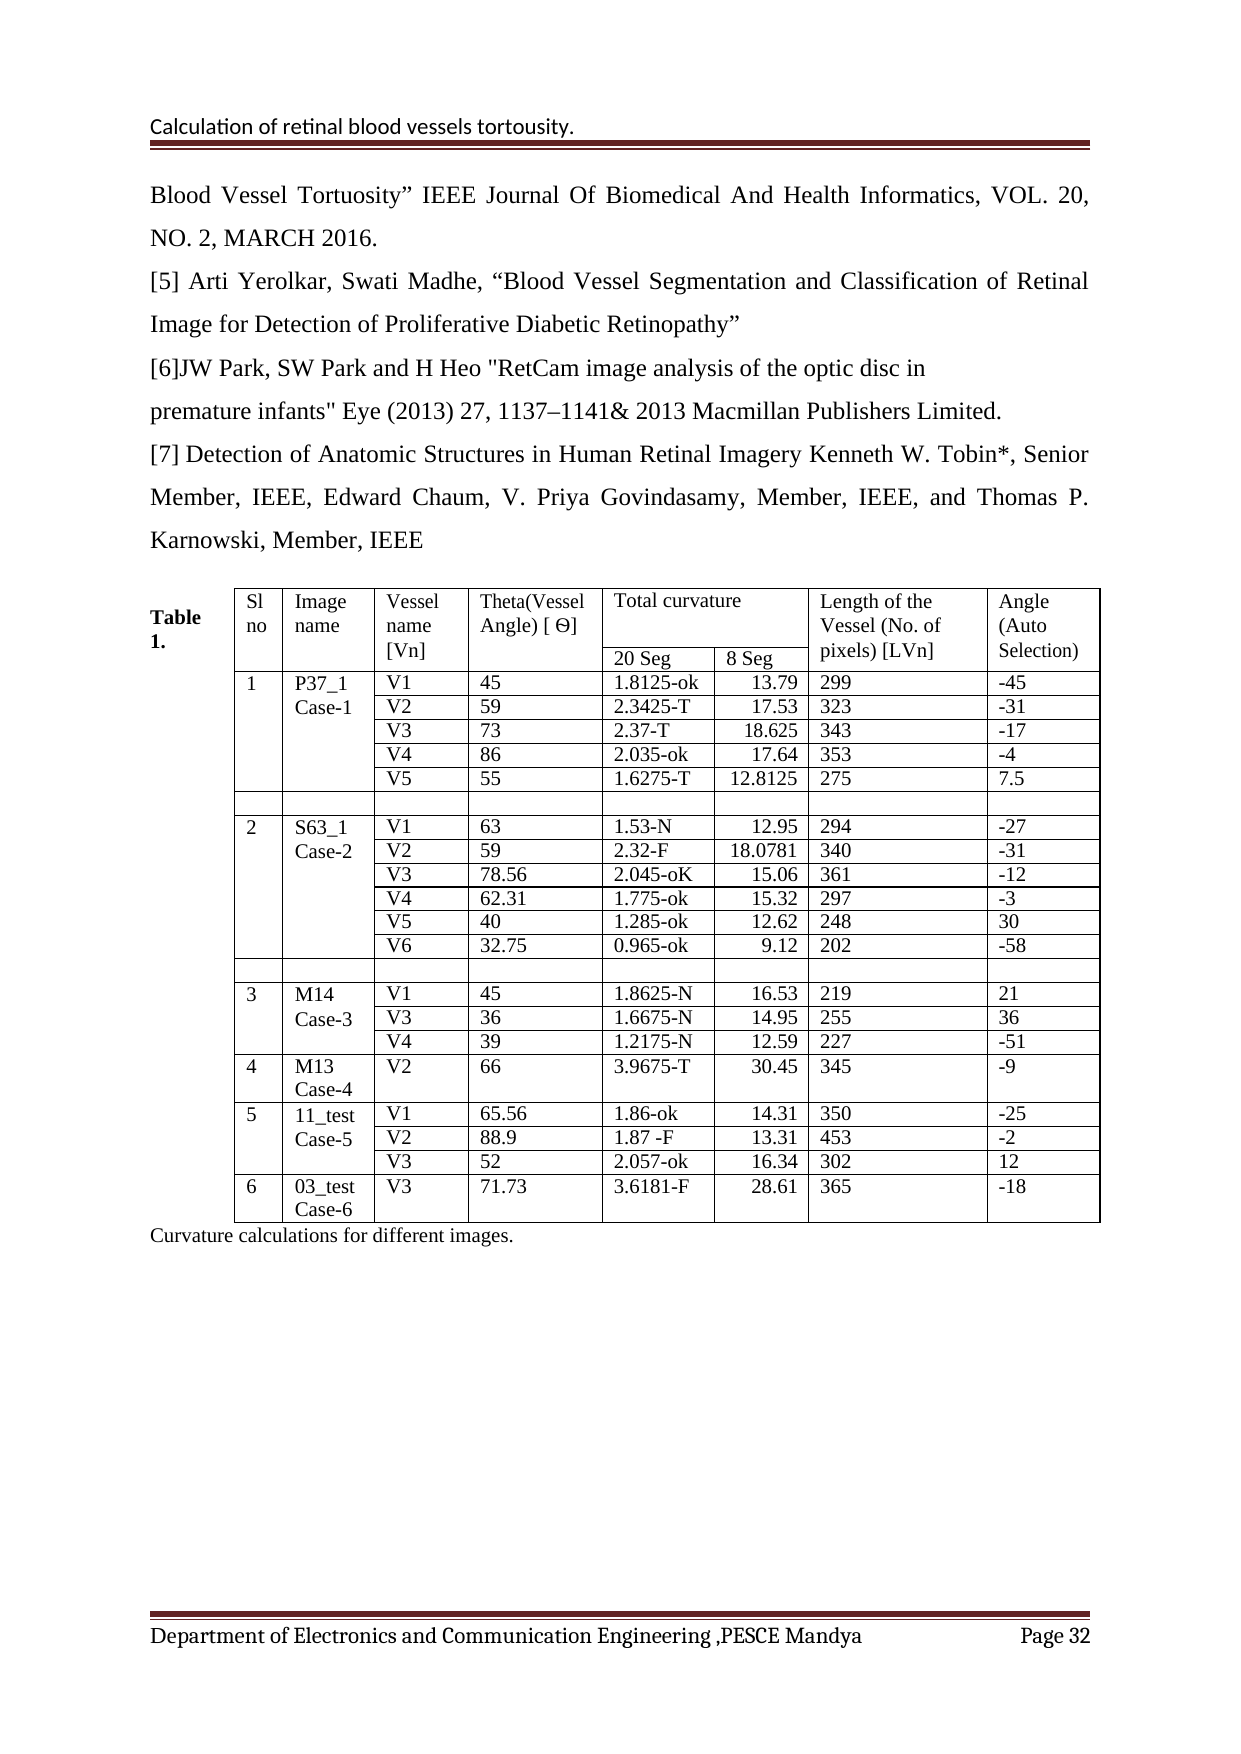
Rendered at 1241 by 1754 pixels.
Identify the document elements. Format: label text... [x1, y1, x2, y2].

table_cell 88.9 [469, 1127, 602, 1150]
table_cell 4 [235, 1055, 282, 1102]
table_cell 66 [469, 1055, 602, 1102]
table_cell 59 [469, 696, 602, 719]
table_cell V4 [375, 1031, 468, 1054]
table_cell 14.31 [715, 1103, 808, 1126]
table_cell 227 [809, 1031, 987, 1054]
table_header Length of the Vessel (No. of pixels) [LVn] [809, 589, 987, 671]
table_cell [235, 792, 282, 815]
table_header Theta(Vessel Angle) [ Ѳ] [469, 589, 602, 671]
table_cell 7.5 [988, 768, 1099, 791]
table_cell -31 [988, 696, 1099, 719]
table_cell 2 [235, 816, 282, 958]
text premature infants" Eye (2013) 27, 1137–1141& 2013 Macmillan Publishers Limited. [150, 396, 1090, 424]
table_cell [375, 792, 468, 815]
table_cell 30 [988, 911, 1099, 934]
table_cell 202 [809, 935, 987, 958]
table_cell 65.56 [469, 1103, 602, 1126]
table_cell 12 [988, 1151, 1099, 1174]
table_cell 2.035-ok [603, 744, 714, 767]
table_cell -4 [988, 744, 1099, 767]
table_cell 1.775-ok [603, 888, 714, 910]
table_cell -3 [988, 888, 1099, 910]
table_cell 1.8625-N [603, 983, 714, 1006]
table_cell 36 [988, 1007, 1099, 1030]
table_cell M13 Case-4 [283, 1055, 374, 1102]
table_cell 9.12 [715, 935, 808, 958]
text Table 1. Curvature calculations for different images. [150, 605, 1090, 1247]
table_cell 1.285-ok [603, 911, 714, 934]
table_cell V3 [375, 864, 468, 886]
table_cell 1.87 -F [603, 1127, 714, 1150]
table_cell [375, 959, 468, 982]
table_header Sl no [235, 589, 282, 671]
table_cell 3.6181-F [603, 1175, 714, 1222]
table_cell 299 [809, 672, 987, 695]
table_cell 13.79 [715, 672, 808, 695]
table_cell -2 [988, 1127, 1099, 1150]
table_cell 275 [809, 768, 987, 791]
table_cell V1 [375, 672, 468, 695]
table_cell -45 [988, 672, 1099, 695]
table_cell V3 [375, 720, 468, 743]
table_cell 45 [469, 983, 602, 1006]
table_cell 45 [469, 672, 602, 695]
table_cell 5 [235, 1103, 282, 1174]
table_cell [988, 792, 1099, 815]
table_cell 15.32 [715, 888, 808, 910]
table_cell [283, 959, 374, 982]
table_cell 353 [809, 744, 987, 767]
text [150, 180, 1090, 252]
table_cell V1 [375, 1103, 468, 1126]
table_cell V5 [375, 768, 468, 791]
table_cell 18.0781 [715, 840, 808, 862]
table_cell 55 [469, 768, 602, 791]
table_cell P37_1 Case-1 [283, 672, 374, 791]
table_cell 63 [469, 816, 602, 838]
table_cell 345 [809, 1055, 987, 1102]
table_cell 59 [469, 840, 602, 862]
table_header Image name [283, 589, 374, 671]
table_cell 78.56 [469, 864, 602, 886]
table_cell 1.8125-ok [603, 672, 714, 695]
text [7] Detection of Anatomic Structures in Human Retinal Imagery Kenneth W. Tobin*, Senior Member, IEEE, Edward Chaum, V. Priya Govindasamy, Member, IEEE, and Thomas P. Karnowski, Member, IEEE [150, 439, 1090, 554]
table_cell 14.95 [715, 1007, 808, 1030]
text [5] Arti Yerolkar, Swati Madhe, “Blood Vessel Segmentation and Classification of Retinal Image for Detection of Proliferative Diabetic Retinopathy” [150, 266, 1090, 338]
table_cell [603, 792, 714, 815]
table_cell 3 [235, 983, 282, 1054]
table_cell 21 [988, 983, 1099, 1006]
table_cell S63_1 Case-2 [283, 816, 374, 958]
table_cell V5 [375, 911, 468, 934]
table_cell 340 [809, 840, 987, 862]
table_cell 30.45 [715, 1055, 808, 1102]
table_cell 11_test Case-5 [283, 1103, 374, 1174]
table_cell 32.75 [469, 935, 602, 958]
table_cell 323 [809, 696, 987, 719]
table_cell 1.6675-N [603, 1007, 714, 1030]
table_cell [809, 959, 987, 982]
table_cell [715, 959, 808, 982]
table_cell V1 [375, 983, 468, 1006]
table_cell [235, 959, 282, 982]
table_header Vessel name [Vn] [375, 589, 468, 671]
table_cell 255 [809, 1007, 987, 1030]
table_cell M14 Case-3 [283, 983, 374, 1054]
table_cell V2 [375, 840, 468, 862]
table_cell 12.8125 [715, 768, 808, 791]
table_cell -17 [988, 720, 1099, 743]
table_cell [809, 792, 987, 815]
table_cell 36 [469, 1007, 602, 1030]
table_cell 8 Seg [715, 648, 808, 671]
table_cell 86 [469, 744, 602, 767]
table_cell 12.95 [715, 816, 808, 838]
table_cell 52 [469, 1151, 602, 1174]
table_cell 1.53-N [603, 816, 714, 838]
table_cell 248 [809, 911, 987, 934]
table_cell -12 [988, 864, 1099, 886]
table_cell -18 [988, 1175, 1099, 1222]
table_cell 6 [235, 1175, 282, 1222]
table_cell 2.045-oK [603, 864, 714, 886]
table_cell 350 [809, 1103, 987, 1126]
table_cell V3 [375, 1151, 468, 1174]
table_cell V4 [375, 744, 468, 767]
table_cell 39 [469, 1031, 602, 1054]
table_cell -25 [988, 1103, 1099, 1126]
table_cell 0.965-ok [603, 935, 714, 958]
table_cell -27 [988, 816, 1099, 838]
table_cell 40 [469, 911, 602, 934]
table_cell 17.53 [715, 696, 808, 719]
table_cell 15.06 [715, 864, 808, 886]
table_cell -9 [988, 1055, 1099, 1102]
table_cell 297 [809, 888, 987, 910]
table_cell 3.9675-T [603, 1055, 714, 1102]
table_cell 453 [809, 1127, 987, 1150]
table_cell 365 [809, 1175, 987, 1222]
table_cell 302 [809, 1151, 987, 1174]
table_cell V1 [375, 816, 468, 838]
table_cell 1.6275-T [603, 768, 714, 791]
table_cell -51 [988, 1031, 1099, 1054]
table_cell 16.34 [715, 1151, 808, 1174]
table_cell 2.3425-T [603, 696, 714, 719]
table_cell [469, 959, 602, 982]
table_cell 1 [235, 672, 282, 791]
table_cell V2 [375, 1055, 468, 1102]
table_header Total curvature [603, 589, 808, 647]
table_cell 2.057-ok [603, 1151, 714, 1174]
table_cell 343 [809, 720, 987, 743]
table_header Angle (Auto Selection) [988, 589, 1099, 671]
table_cell 18.625 [715, 720, 808, 743]
table_cell 294 [809, 816, 987, 838]
table_cell V6 [375, 935, 468, 958]
table_cell 361 [809, 864, 987, 886]
table_cell V4 [375, 888, 468, 910]
text [6]JW Park, SW Park and H Heo "RetCam image analysis of the optic disc in [150, 353, 1090, 381]
table_cell [603, 959, 714, 982]
table_cell 17.64 [715, 744, 808, 767]
table_cell 12.59 [715, 1031, 808, 1054]
table_cell -31 [988, 840, 1099, 862]
table_cell 2.37-T [603, 720, 714, 743]
table_cell 28.61 [715, 1175, 808, 1222]
table_cell 16.53 [715, 983, 808, 1006]
table_cell V3 [375, 1175, 468, 1222]
table_cell -58 [988, 935, 1099, 958]
table_cell 1.86-ok [603, 1103, 714, 1126]
table_cell [715, 792, 808, 815]
table_cell 2.32-F [603, 840, 714, 862]
table_cell 12.62 [715, 911, 808, 934]
table_cell V2 [375, 1127, 468, 1150]
table_cell [283, 792, 374, 815]
table_cell 20 Seg [603, 648, 714, 671]
table_cell [988, 959, 1099, 982]
table_cell 219 [809, 983, 987, 1006]
table_cell 03_test Case-6 [283, 1175, 374, 1222]
table_cell 73 [469, 720, 602, 743]
table_cell 71.73 [469, 1175, 602, 1222]
table_cell [469, 792, 602, 815]
table_cell V3 [375, 1007, 468, 1030]
table_cell 1.2175-N [603, 1031, 714, 1054]
table_cell 62.31 [469, 888, 602, 910]
table_cell V2 [375, 696, 468, 719]
table_cell 13.31 [715, 1127, 808, 1150]
